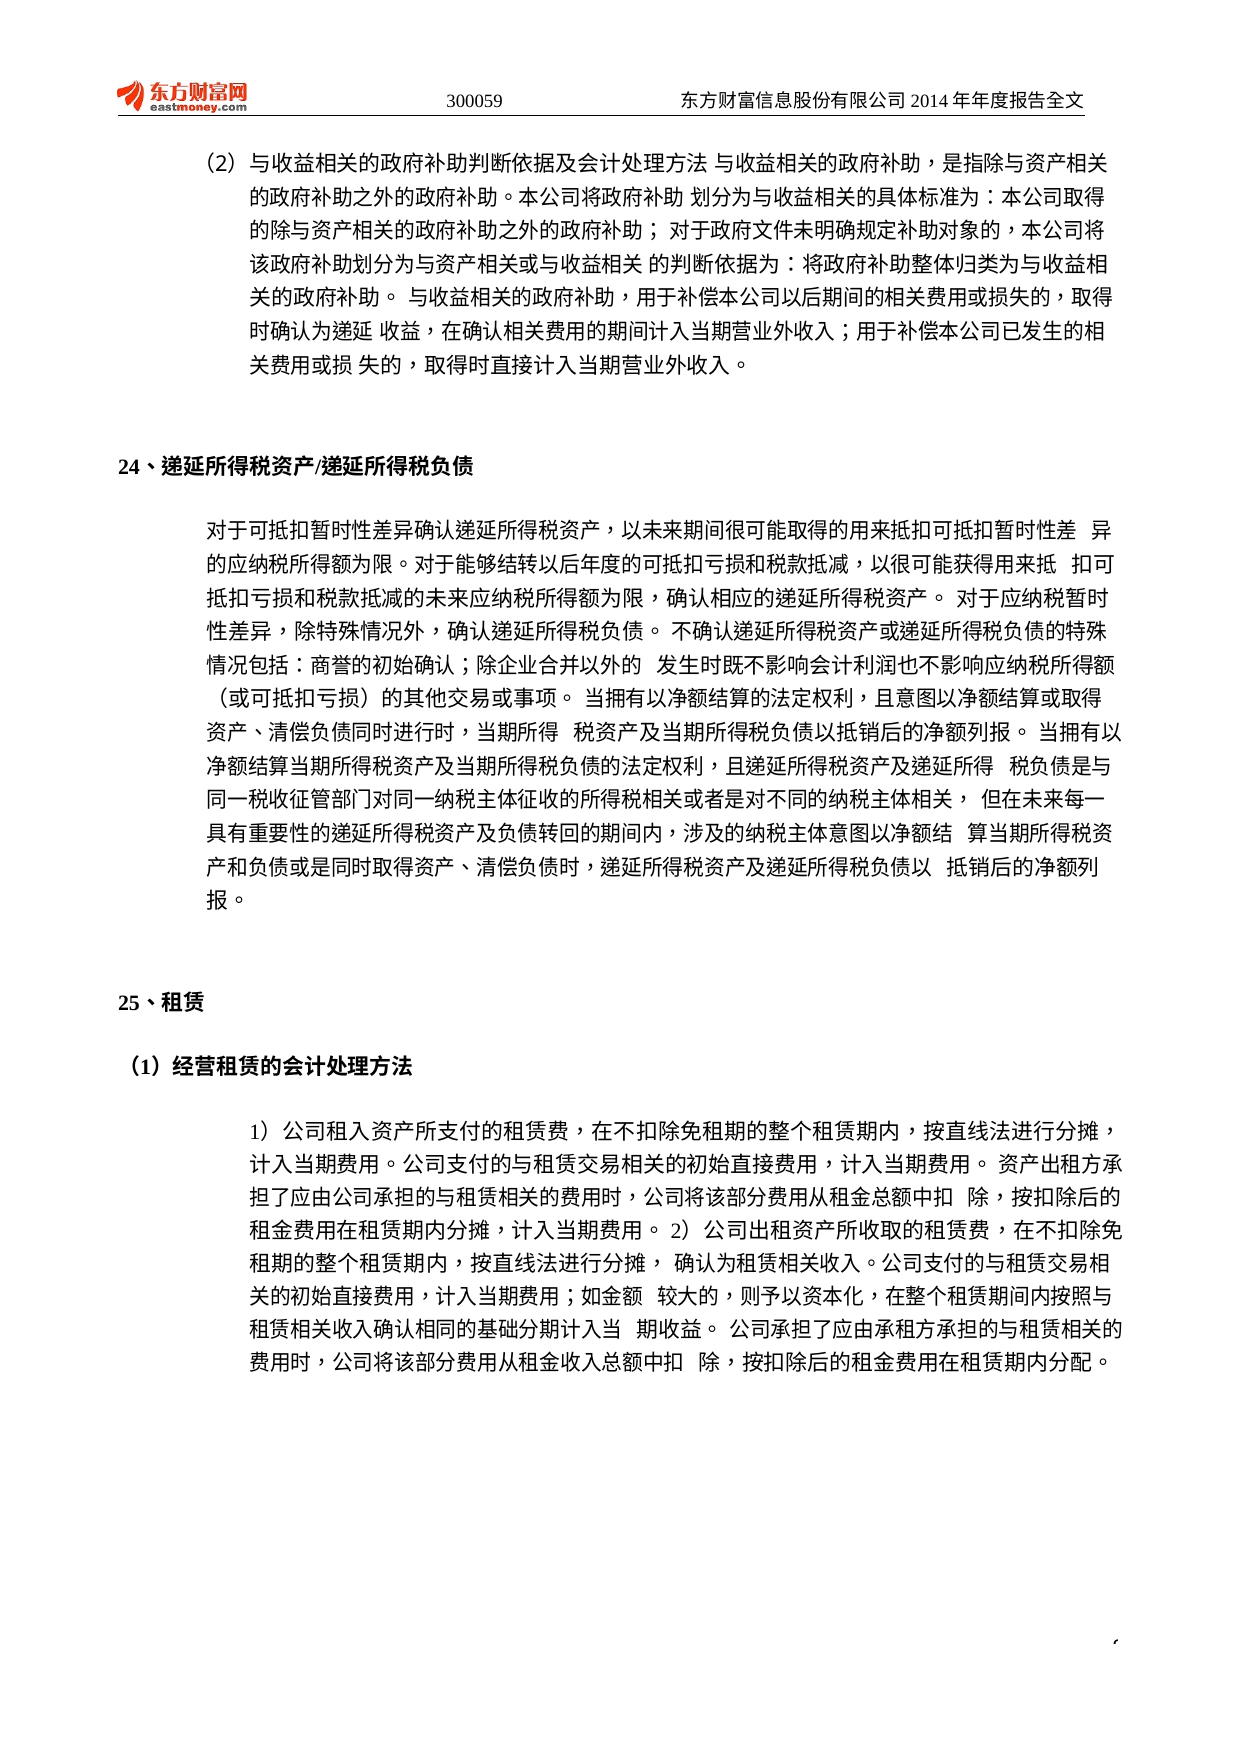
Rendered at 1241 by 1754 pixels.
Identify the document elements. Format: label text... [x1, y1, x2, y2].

text 1）公司租入资产所支付的租赁费，在不扣除免租期的整个租赁期内，按直线法进行分摊， 计入当期费用。公司支付的与租赁交易相关的初始直接费用，计入当期费用。 资产出租方承担了应由公司承担的与租赁相关的费用时，公司将该部分费用从租金总额中扣 除，按扣除后的租金费用在租赁期内分摊，计入当期费用。 2）公司出租资产所收取的租赁费，在不扣除免租期的整个租赁期内，按直线法进行分摊， 确认为租赁相关收入。公司支付的与租赁交易相关的初始直接费用，计入当期费用；如金额 较大的，则予以资本化，在整个租赁期间内按照与租赁相关收入确认相同的基础分期计入当 期收益。 公司承担了应由承租方承担的与租赁相关的费用时，公司将该部分费用从租金收入总额中扣 除，按扣除后的租金费用在租赁期内分配。 [249, 1116, 1124, 1377]
text （2）与收益相关的政府补助判断依据及会计处理方法 与收益相关的政府补助，是指除与资产相关的政府补助之外的政府补助。本公司将政府补助 划分为与收益相关的具体标准为：本公司取得的除与资产相关的政府补助之外的政府补助； 对于政府文件未明确规定补助对象的，本公司将该政府补助划分为与资产相关或与收益相关 的判断依据为：将政府补助整体归类为与收益相关的政府补助。 与收益相关的政府补助，用于补偿本公司以后期间的相关费用或损失的，取得时确认为递延 收益，在确认相关费用的期间计入当期营业外收入；用于补偿本公司已发生的相关费用或损 失的，取得时直接计入当期营业外收入。 [193, 148, 1122, 379]
subtitle （1）经营租赁的会计处理方法 [118, 1051, 961, 1081]
subtitle 24、递延所得税资产/递延所得税负债 [118, 451, 961, 480]
text 对于可抵扣暂时性差异确认递延所得税资产，以未来期间很可能取得的用来抵扣可抵扣暂时性差 异的应纳税所得额为限。对于能够结转以后年度的可抵扣亏损和税款抵减，以很可能获得用来抵 扣可抵扣亏损和税款抵减的未来应纳税所得额为限，确认相应的递延所得税资产。 对于应纳税暂时性差异，除特殊情况外，确认递延所得税负债。 不确认递延所得税资产或递延所得税负债的特殊情况包括：商誉的初始确认；除企业合并以外的 发生时既不影响会计利润也不影响应纳税所得额（或可抵扣亏损）的其他交易或事项。 当拥有以净额结算的法定权利，且意图以净额结算或取得资产、清偿负债同时进行时，当期所得 税资产及当期所得税负债以抵销后的净额列报。 当拥有以净额结算当期所得税资产及当期所得税负债的法定权利，且递延所得税资产及递延所得 税负债是与同一税收征管部门对同一纳税主体征收的所得税相关或者是对不同的纳税主体相关， 但在未来每一具有重要性的递延所得税资产及负债转回的期间内，涉及的纳税主体意图以净额结 算当期所得税资产和负债或是同时取得资产、清偿负债时，递延所得税资产及递延所得税负债以 抵销后的净额列报。 [207, 515, 1122, 915]
subtitle 25、租赁 [118, 986, 961, 1016]
picture [117, 80, 247, 113]
